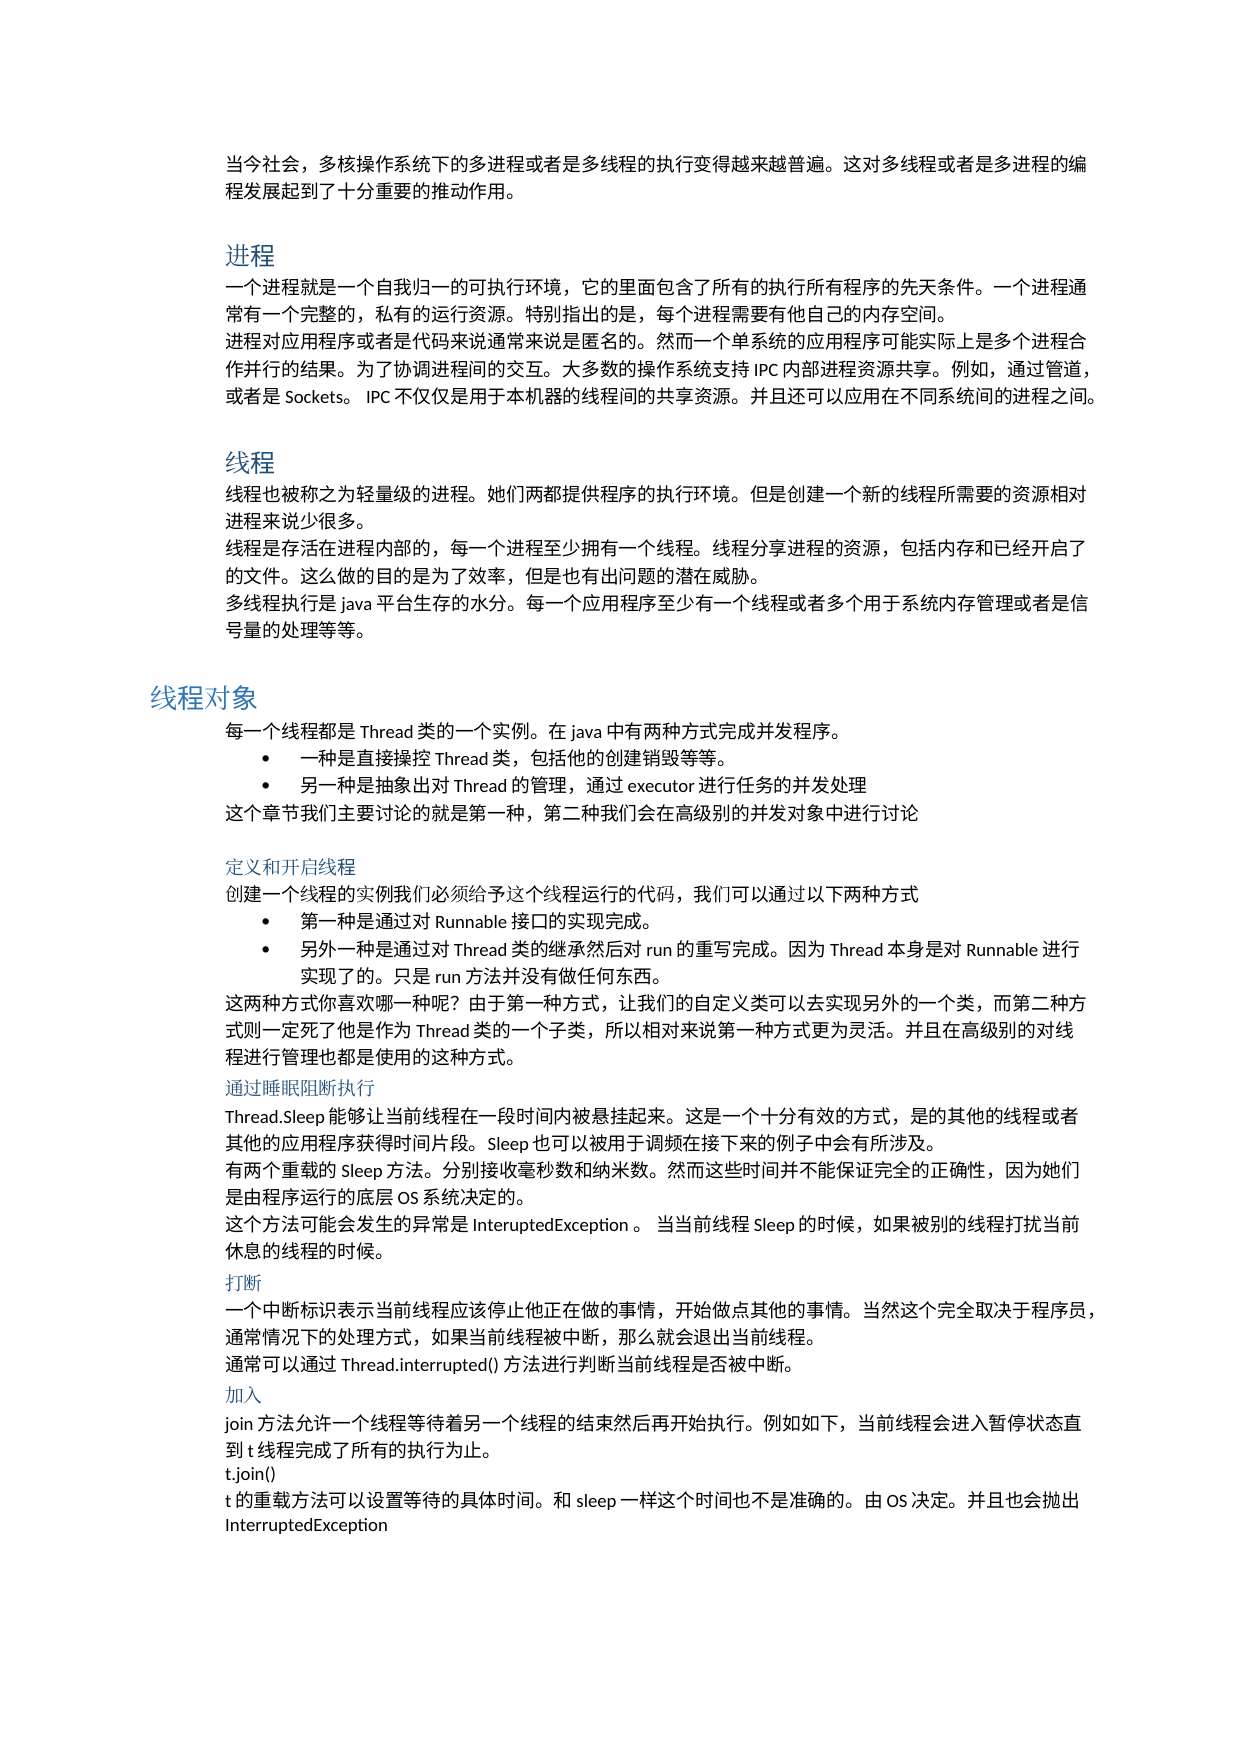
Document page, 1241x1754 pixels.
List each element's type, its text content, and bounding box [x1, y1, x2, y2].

subtitle 加入 [225, 1381, 1090, 1408]
text 一个中断标识表示当前线程应该停止他正在做的事情，开始做点其他的事情。当然这个完全取决于程序员，通常情况下的处理方式，如果当前线程被中断，那么就会退出当前线程。 [225, 1296, 1090, 1350]
text 一个进程就是一个自我归一的可执行环境，它的里面包含了所有的执行所有程序的先天条件。一个进程通常有一个完整的，私有的运行资源。特别指出的是，每个进程需要有他自己的内存空间。 [225, 273, 1090, 327]
text 这两种方式你喜欢哪一种呢？由于第一种方式，让我们的自定义类可以去实现另外的一个类，而第二种方式则一定死了他是作为Thread类的一个子类，所以相对来说第一种方式更为灵活。并且在高级别的对线程进行管理也都是使用的这种方式。 [225, 988, 1090, 1070]
subtitle 通过睡眠阻断执行 [150, 1074, 1090, 1101]
text 线程也被称之为轻量级的进程。她们两都提供程序的执行环境。但是创建一个新的线程所需要的资源相对进程来说少很多。 [225, 480, 1090, 534]
list 另外一种是通过对Thread类的继承然后对run的重写完成。因为Thread本身是对Runnable进行实现了的。只是run方法并没有做任何东西。 [262, 934, 1090, 988]
text 通常可以通过Thread.interrupted() 方法进行判断当前线程是否被中断。 [225, 1350, 1090, 1377]
list 一种是直接操控Thread类，包括他的创建销毁等等。 [262, 744, 1090, 771]
text 进程对应用程序或者是代码来说通常来说是匿名的。然而一个单系统的应用程序可能实际上是多个进程合作并行的结果。为了协调进程间的交互。大多数的操作系统支持IPC 内部进程资源共享。例如，通过管道，或者是Sockets。 IPC不仅仅是用于本机器的线程间的共享资源。并且还可以应用在不同系统间的进程之间。 [225, 327, 1090, 409]
text join方法允许一个线程等待着另一个线程的结束然后再开始执行。例如如下，当前线程会进入暂停状态直到t线程完成了所有的执行为止。 [225, 1408, 1090, 1463]
subtitle 线程 [150, 443, 1090, 480]
text 这个章节我们主要讨论的就是第一种，第二种我们会在高级别的并发对象中进行讨论 [225, 798, 1090, 826]
text 当今社会，多核操作系统下的多进程或者是多线程的执行变得越来越普遍。这对多线程或者是多进程的编程发展起到了十分重要的推动作用。 [225, 150, 1090, 204]
text 创建一个线程的实例我们必须给予这个线程运行的代码，我们可以通过以下两种方式 [150, 880, 1090, 907]
text 这个方法可能会发生的异常是InteruptedException 。 当当前线程Sleep的时候，如果被别的线程打扰当前休息的线程的时候。 [225, 1210, 1090, 1264]
list 另一种是抽象出对Thread的管理，通过executor进行任务的并发处理 [262, 771, 1090, 798]
text t.join() [150, 1463, 1090, 1486]
text 有两个重载的Sleep方法。分别接收毫秒数和纳米数。然而这些时间并不能保证完全的正确性，因为她们是由程序运行的底层OS系统决定的。 [225, 1156, 1090, 1210]
subtitle 线程对象 [150, 677, 1090, 717]
list 第一种是通过对Runnable接口的实现完成。 [262, 907, 1090, 934]
text 多线程执行是java平台生存的水分。每一个应用程序至少有一个线程或者多个用于系统内存管理或者是信号量的处理等等。 [225, 588, 1090, 643]
text 每一个线程都是Thread类的一个实例。在java中有两种方式完成并发程序。 [150, 717, 1090, 744]
subtitle 进程 [150, 237, 1090, 273]
subtitle 定义和开启线程 [150, 853, 1090, 880]
text Thread.Sleep能够让当前线程在一段时间内被悬挂起来。这是一个十分有效的方式，是的其他的线程或者其他的应用程序获得时间片段。Sleep也可以被用于调频在接下来的例子中会有所涉及。 [225, 1101, 1090, 1156]
text 线程是存活在进程内部的，每一个进程至少拥有一个线程。线程分享进程的资源，包括内存和已经开启了的文件。这么做的目的是为了效率，但是也有出问题的潜在威胁。 [225, 534, 1090, 588]
subtitle 打断 [225, 1268, 1090, 1296]
text t的重载方法可以设置等待的具体时间。和sleep一样这个时间也不是准确的。由OS决定。并且也会抛出InterruptedException [225, 1486, 1090, 1536]
